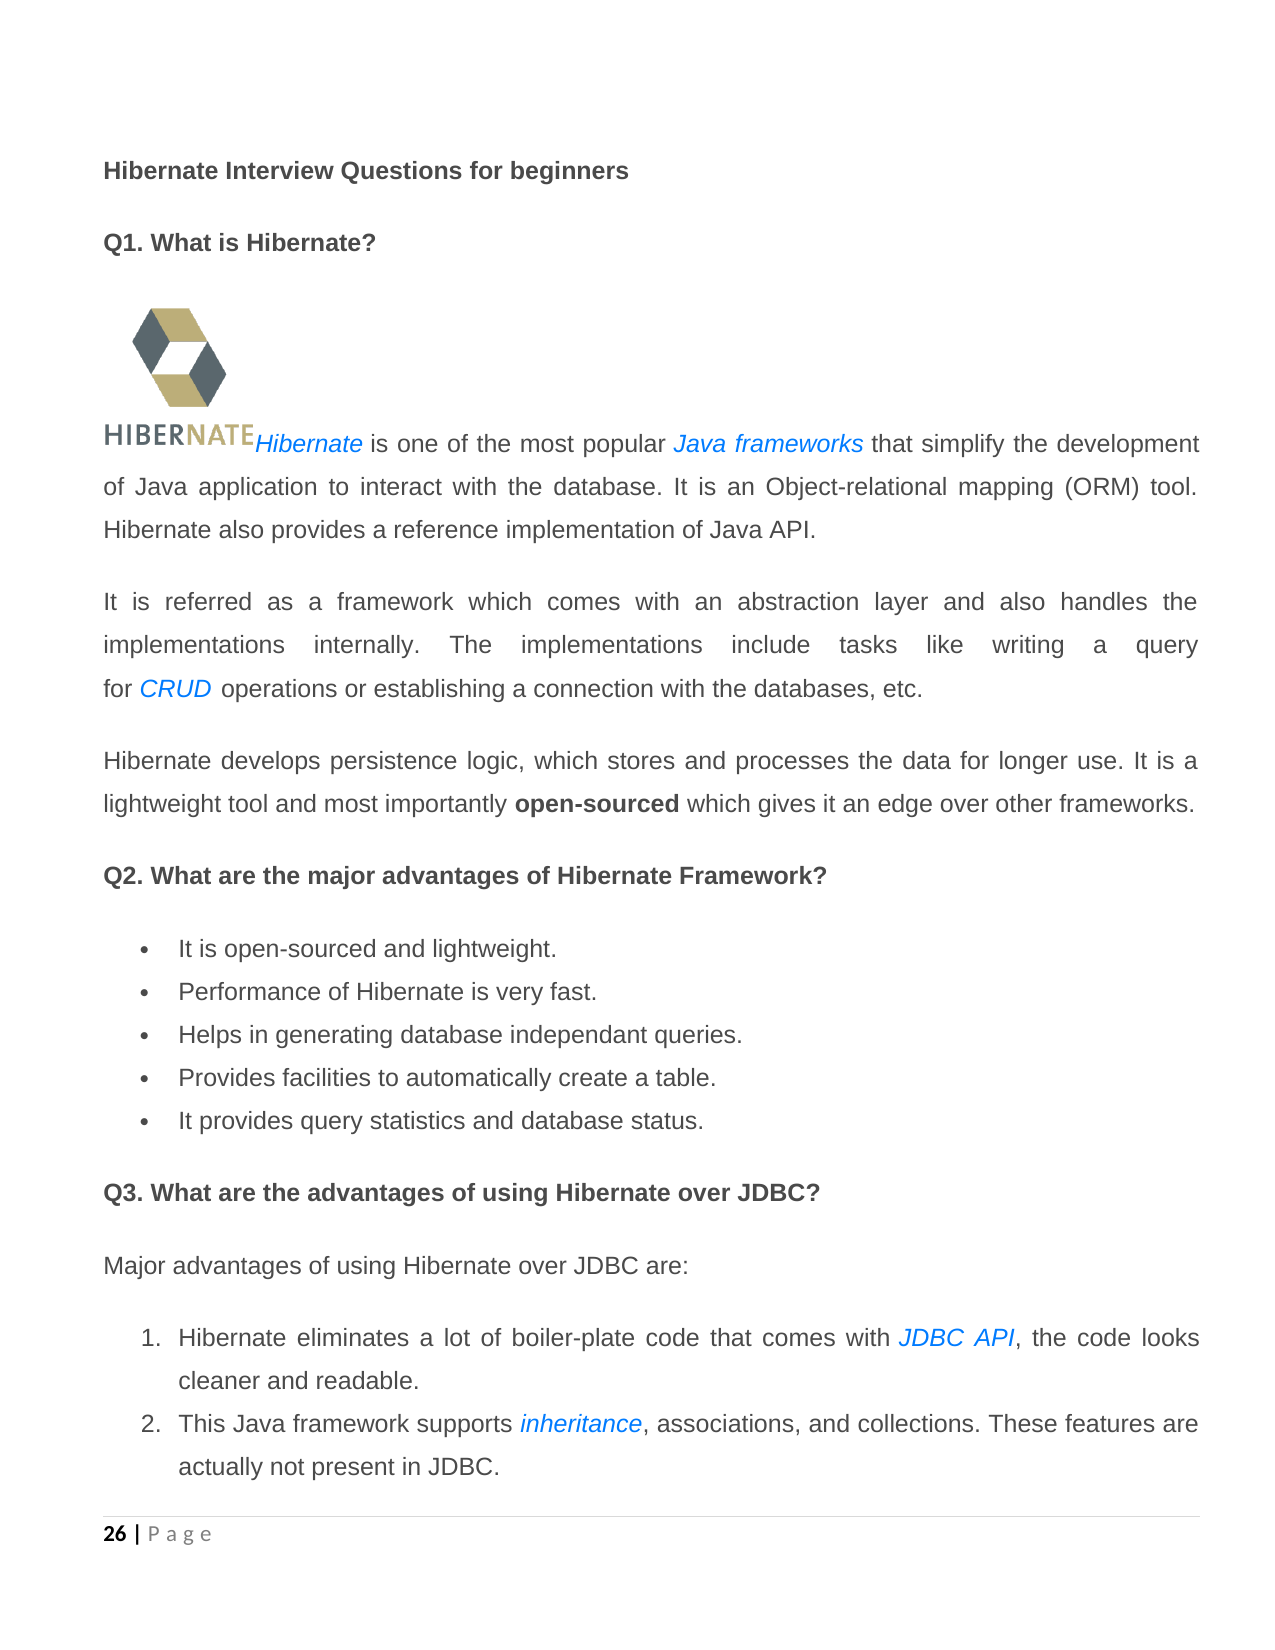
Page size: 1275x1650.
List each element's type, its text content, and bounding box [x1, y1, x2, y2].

picture [103, 300, 255, 453]
list This Java framework supports inheritance, associations, and collections. These features are actually not present in JDBC. [141, 1409, 1200, 1481]
text Hibernate is one of the most popular Java frameworks that simplify the development of Java application to interact with the database. It is an Object-relational mapping (ORM) tool. Hibernate also provides a reference implementation of Java API. [103, 301, 1200, 544]
list Performance of Hibernate is very fast. [141, 977, 1200, 1006]
list Hibernate eliminates a lot of boiler-plate code that comes with JDBC API, the code looks cleaner and readable. [141, 1323, 1200, 1395]
text Hibernate Interview Questions for beginners [103, 156, 1200, 185]
text Q3. What are the advantages of using Hibernate over JDBC? [103, 1178, 1200, 1207]
list It provides query statistics and database status. [141, 1106, 1200, 1135]
list Provides facilities to automatically create a table. [141, 1063, 1200, 1092]
list It is open-sourced and lightweight. [141, 934, 1200, 962]
list Helps in generating database independant queries. [141, 1020, 1200, 1049]
text Hibernate develops persistence logic, which stores and processes the data for longer use. It is a lightweight tool and most importantly open-sourced which gives it an edge over other frameworks. [103, 746, 1200, 818]
text Q1. What is Hibernate? [103, 228, 1200, 257]
text It is referred as a framework which comes with an abstraction layer and also handles the implementations internally. The implementations include tasks like writing a query for CRUD operations or establishing a connection with the databases, etc. [103, 587, 1200, 702]
text Major advantages of using Hibernate over JDBC are: [103, 1251, 1200, 1279]
text Q2. What are the major advantages of Hibernate Framework? [103, 861, 1200, 890]
